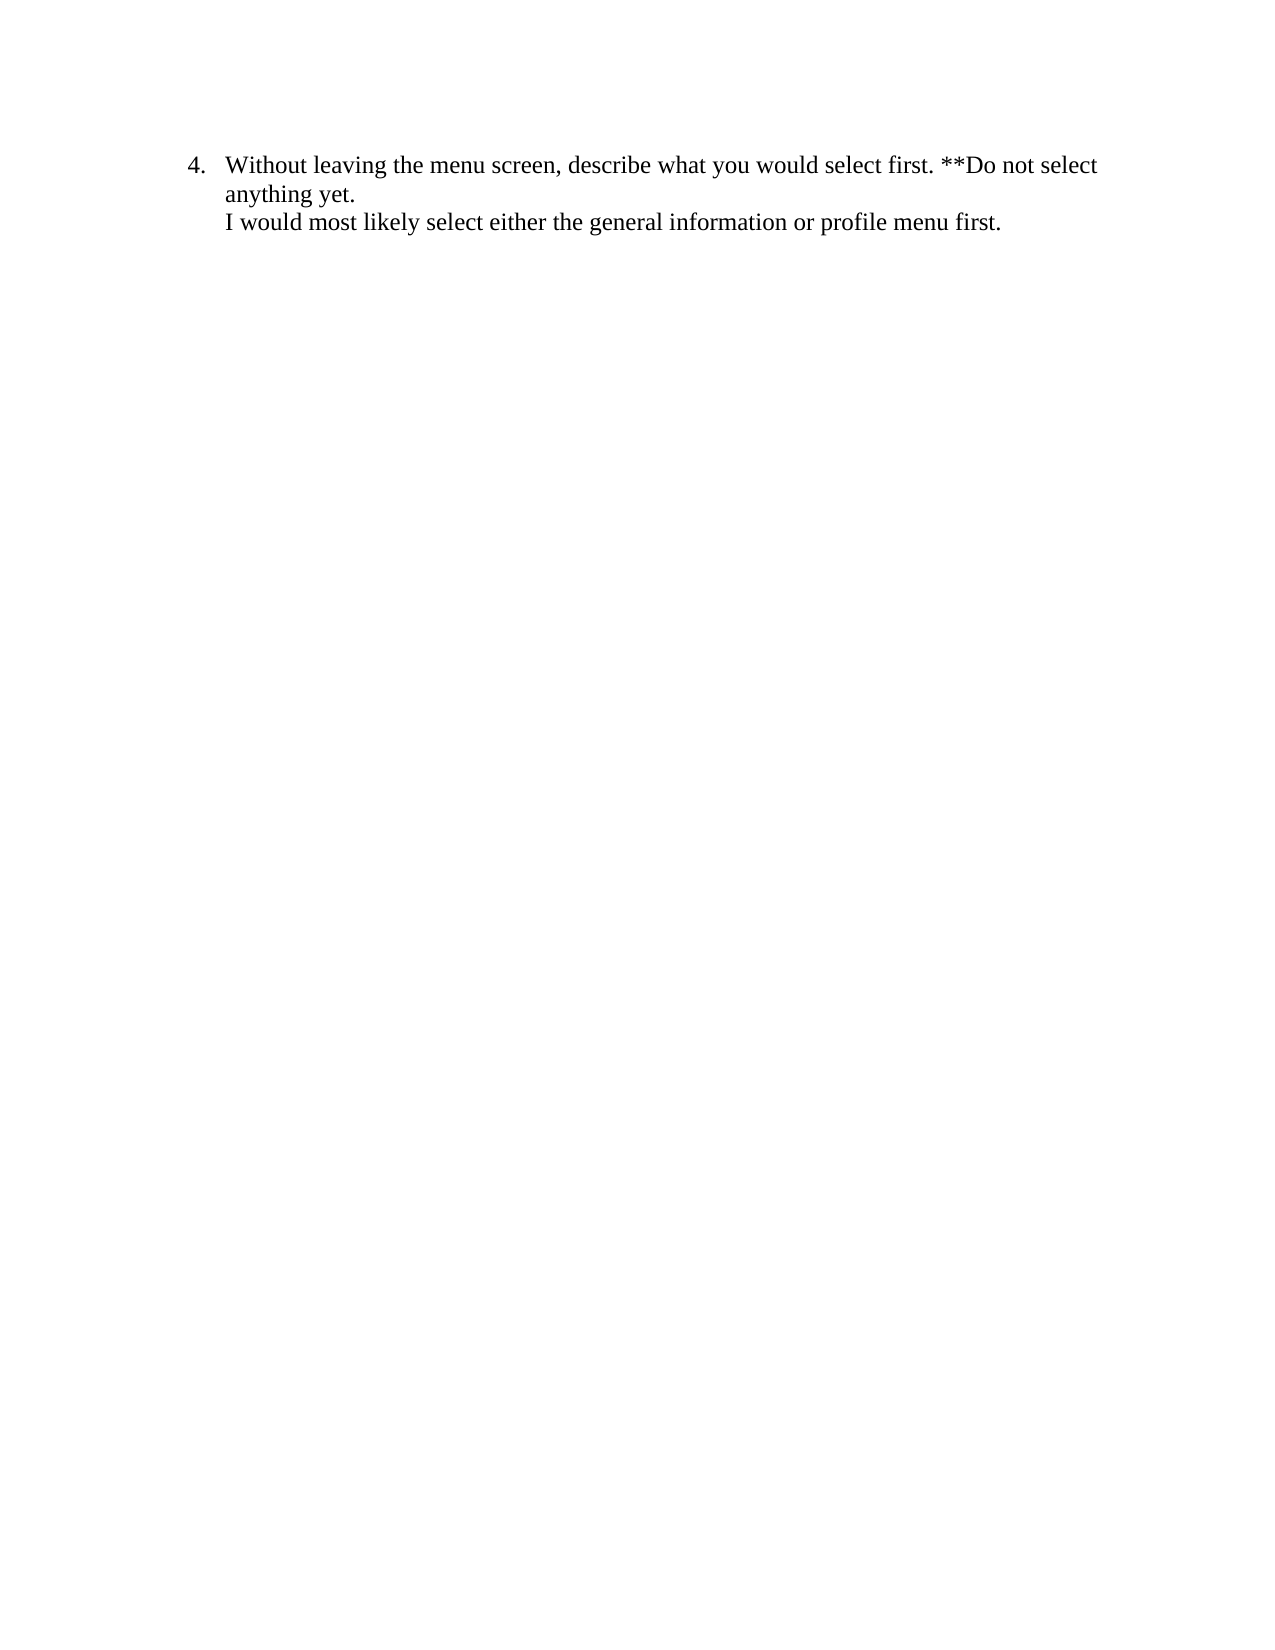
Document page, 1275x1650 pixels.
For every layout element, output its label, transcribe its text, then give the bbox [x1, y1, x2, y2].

list Without leaving the menu screen, describe what you would select first. **Do not select anything yet. [187, 150, 1125, 207]
text I would most likely select either the general information or profile menu first. [225, 207, 1125, 236]
